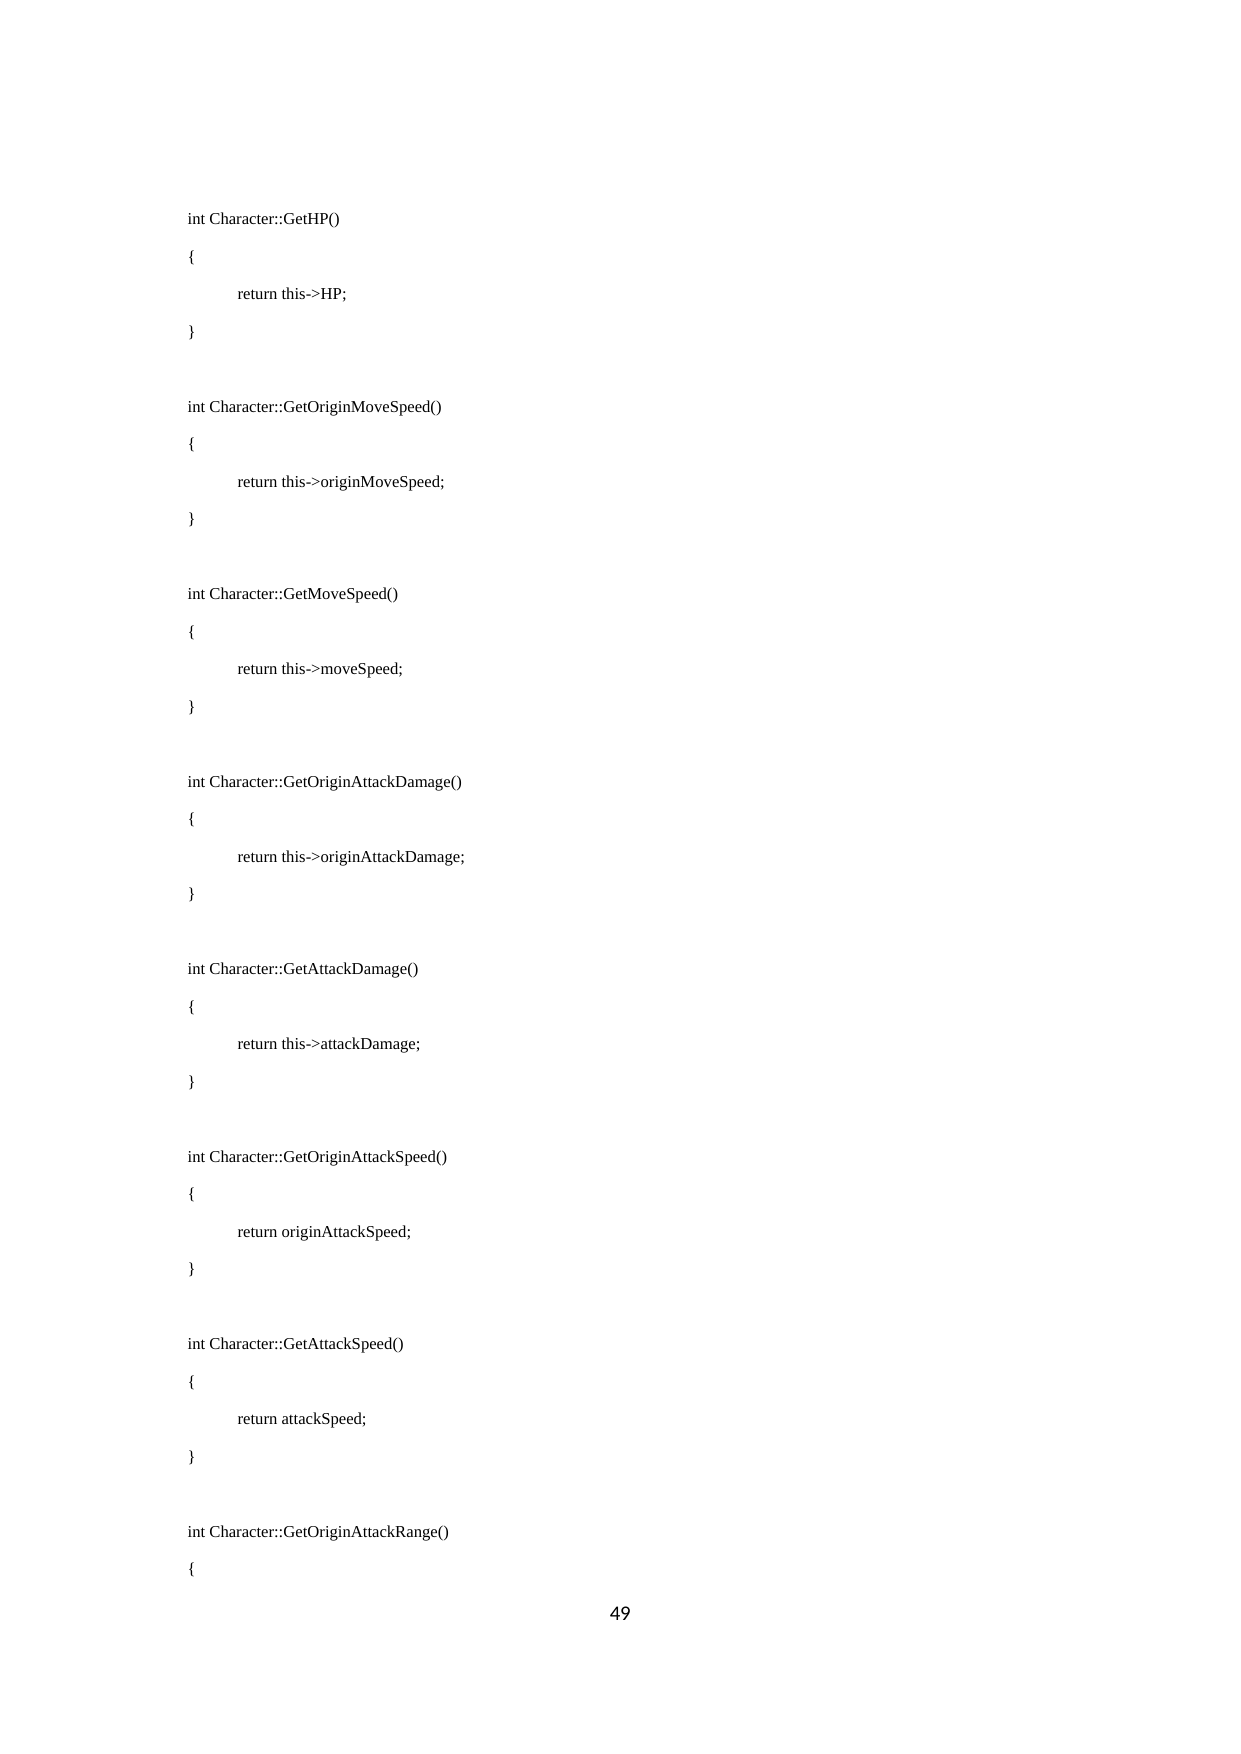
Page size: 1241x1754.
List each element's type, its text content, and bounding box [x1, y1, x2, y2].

text { [187, 612, 1053, 650]
text } [187, 312, 1053, 350]
text int Character::GetOriginAttackDamage() [187, 762, 1053, 800]
text { [187, 1175, 1053, 1212]
text { [187, 800, 1053, 837]
text } [187, 1250, 1053, 1287]
text int Character::GetOriginAttackRange() [187, 1512, 1053, 1550]
text } [187, 1062, 1053, 1100]
text return this->moveSpeed; [187, 650, 1053, 687]
text { [187, 1362, 1053, 1400]
text { [187, 1550, 1053, 1587]
text } [187, 687, 1053, 725]
text { [187, 237, 1053, 275]
text } [187, 500, 1053, 537]
text int Character::GetAttackSpeed() [187, 1325, 1053, 1362]
text return this->originMoveSpeed; [187, 462, 1053, 500]
text } [187, 875, 1053, 912]
text int Character::GetOriginMoveSpeed() [187, 387, 1053, 425]
text } [187, 1437, 1053, 1475]
text { [187, 425, 1053, 462]
text int Character::GetOriginAttackSpeed() [187, 1137, 1053, 1175]
text return originAttackSpeed; [187, 1212, 1053, 1250]
text return attackSpeed; [187, 1400, 1053, 1437]
text return this->attackDamage; [187, 1025, 1053, 1062]
text return this->HP; [187, 275, 1053, 312]
text return this->originAttackDamage; [187, 837, 1053, 875]
text int Character::GetMoveSpeed() [187, 575, 1053, 612]
text { [187, 987, 1053, 1025]
text int Character::GetHP() [187, 200, 1053, 237]
text int Character::GetAttackDamage() [187, 950, 1053, 987]
